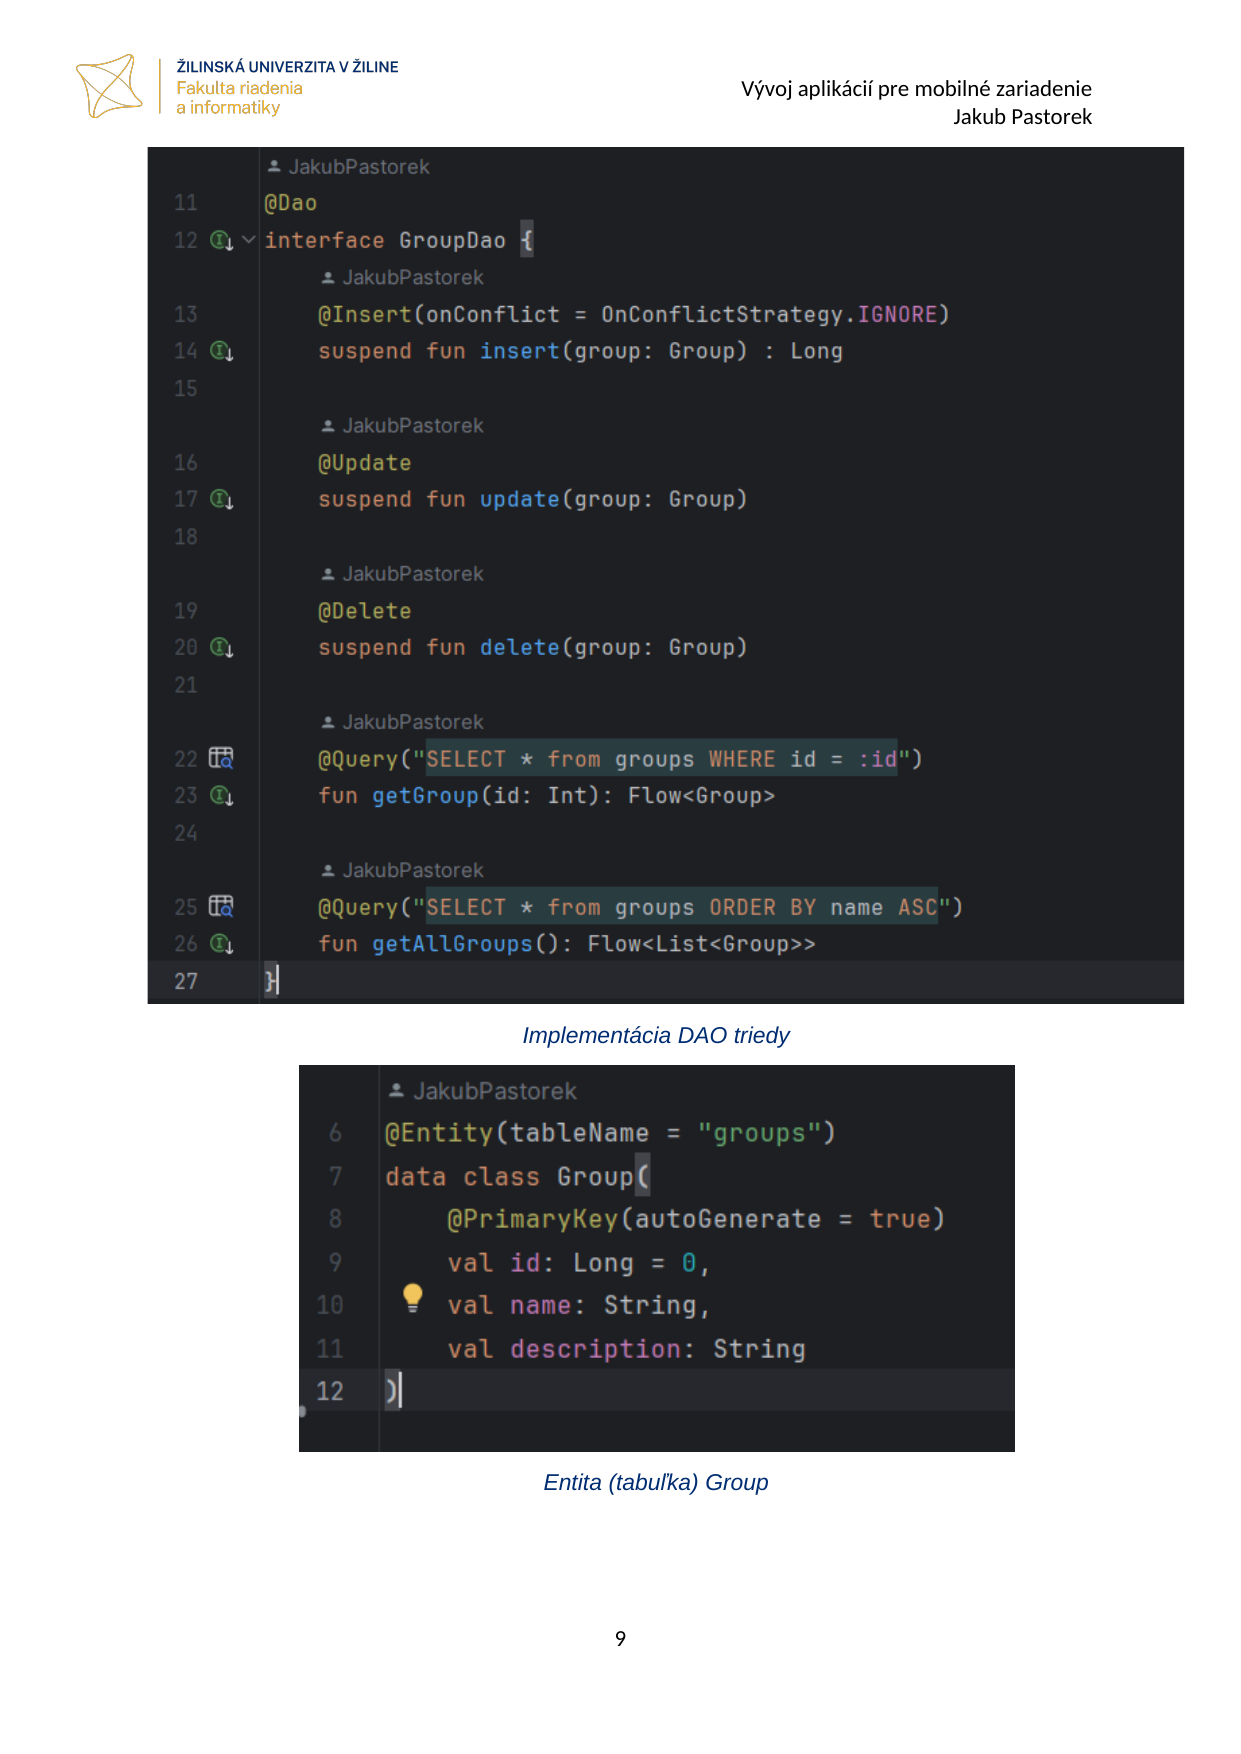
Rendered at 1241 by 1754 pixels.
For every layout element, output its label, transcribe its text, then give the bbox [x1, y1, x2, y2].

text Implementácia DAO triedy [148, 1022, 1093, 1048]
text Entita (tabuľka) Group [148, 1469, 1093, 1496]
picture [44, 22, 1185, 1004]
picture [299, 1065, 1015, 1452]
